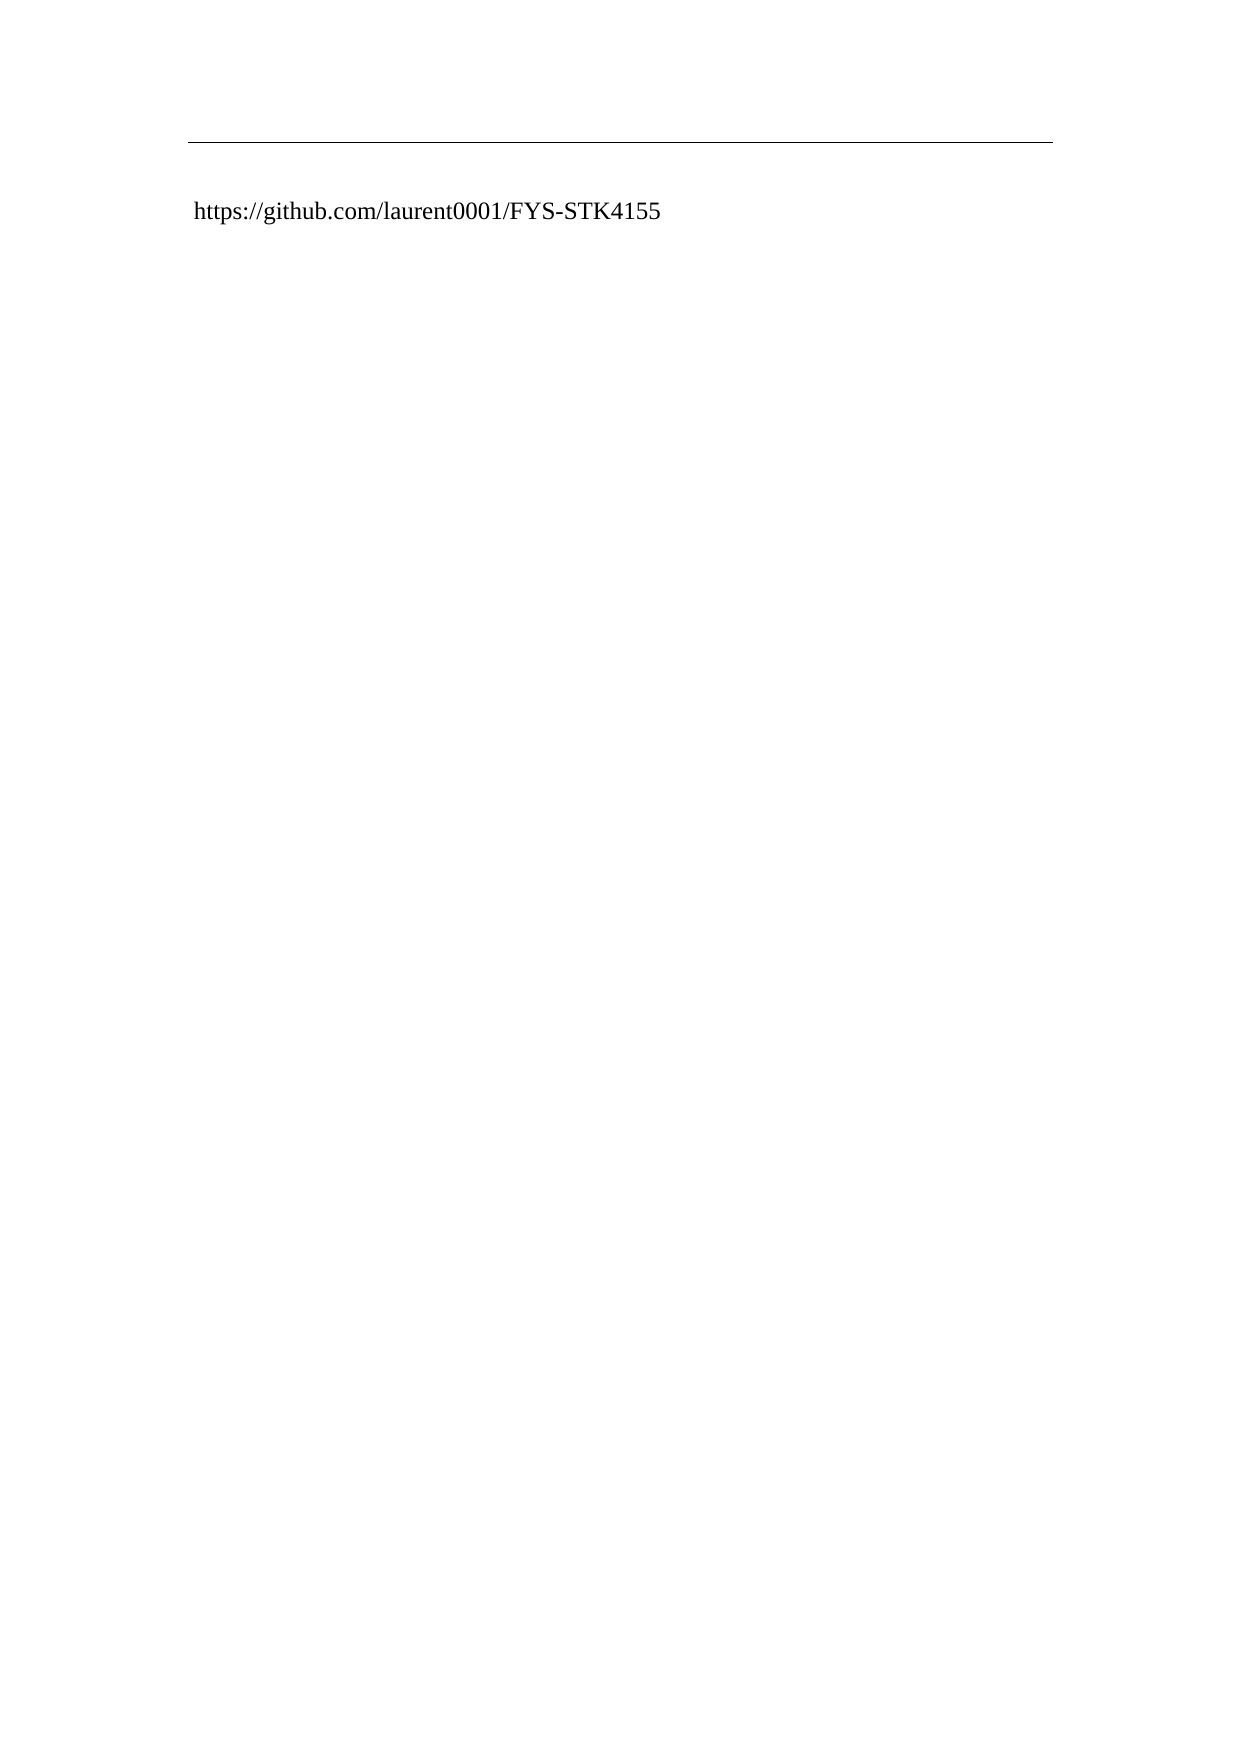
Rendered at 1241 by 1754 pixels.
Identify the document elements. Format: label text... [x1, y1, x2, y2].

text https://github.com/laurent0001/FYS-STK4155 [187, 194, 1053, 227]
